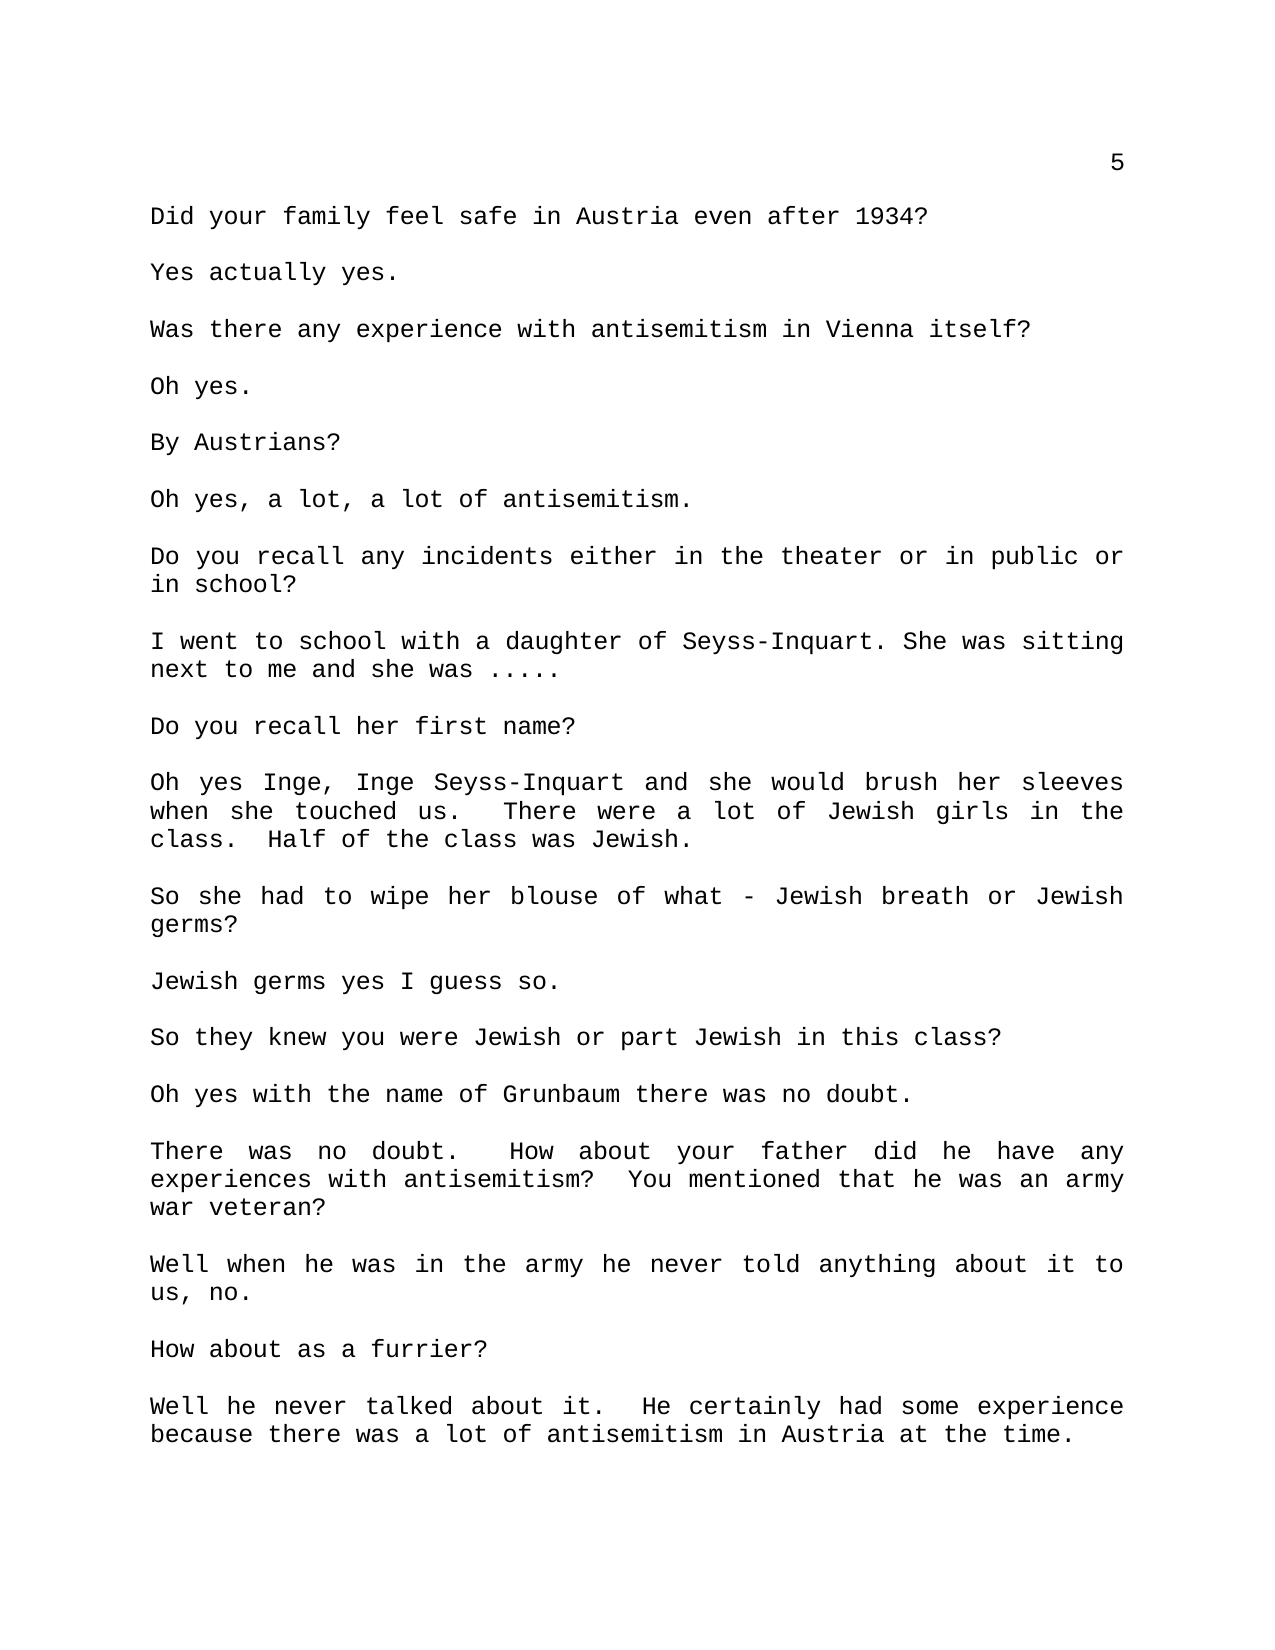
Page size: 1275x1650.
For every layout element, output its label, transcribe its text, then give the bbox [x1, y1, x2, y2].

text So they knew you were Jewish or part Jewish in this class? [150, 1025, 1125, 1053]
text How about as a furrier? [150, 1337, 1125, 1365]
text Do you recall her first name? [150, 713, 1125, 742]
text Well when he was in the army he never told anything about it to us, no. [150, 1252, 1125, 1308]
text Yes actually yes. [150, 260, 1125, 288]
text Do you recall any incidents either in the theater or in public or in school? [150, 543, 1125, 600]
text Oh yes with the name of Grunbaum there was no doubt. [150, 1082, 1125, 1110]
text Did your family feel safe in Austria even after 1934? [150, 203, 1125, 232]
text Oh yes. [150, 373, 1125, 402]
text Oh yes, a lot, a lot of antisemitism. [150, 487, 1125, 515]
text By Austrians? [150, 430, 1125, 458]
text There was no doubt. How about your father did he have any experiences with antisemitism? You mentioned that he was an army war veteran? [150, 1138, 1125, 1223]
text Oh yes Inge, Inge Seyss-Inquart and she would brush her sleeves when she touched us. There were a lot of Jewish girls in the class. Half of the class was Jewish. [150, 770, 1125, 855]
text I went to school with a daughter of Seyss-Inquart. She was sitting next to me and she was ..... [150, 628, 1125, 685]
text Was there any experience with antisemitism in Vienna itself? [150, 317, 1125, 345]
text Well he never talked about it. He certainly had some experience because there was a lot of antisemitism in Austria at the time. [150, 1393, 1125, 1450]
text Jewish germs yes I guess so. [150, 968, 1125, 997]
text So she had to wipe her blouse of what - Jewish breath or Jewish germs? [150, 883, 1125, 940]
